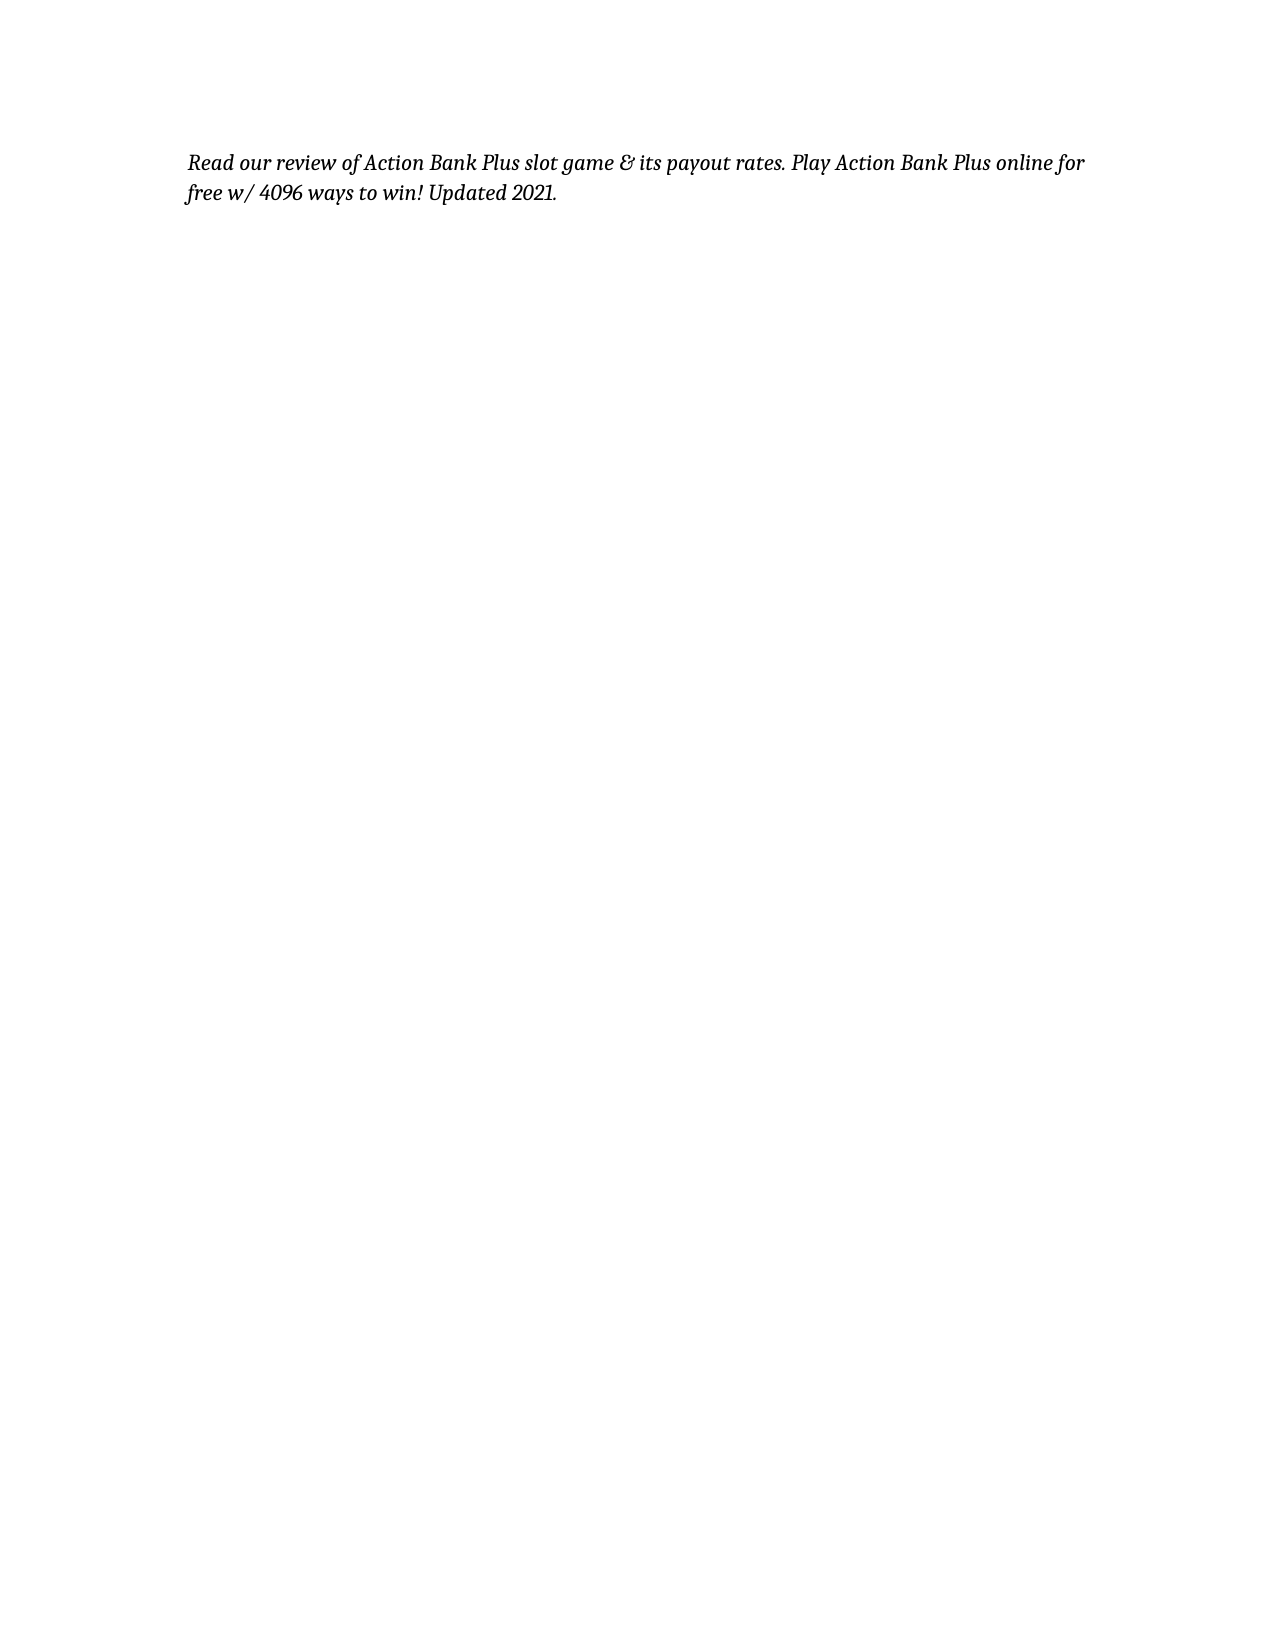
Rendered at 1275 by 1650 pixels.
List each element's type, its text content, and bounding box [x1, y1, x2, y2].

text Read our review of Action Bank Plus slot game & its payout rates. Play Action Bank Plus online for free w/ 4096 ways to win! Updated 2021. [187, 150, 1087, 207]
